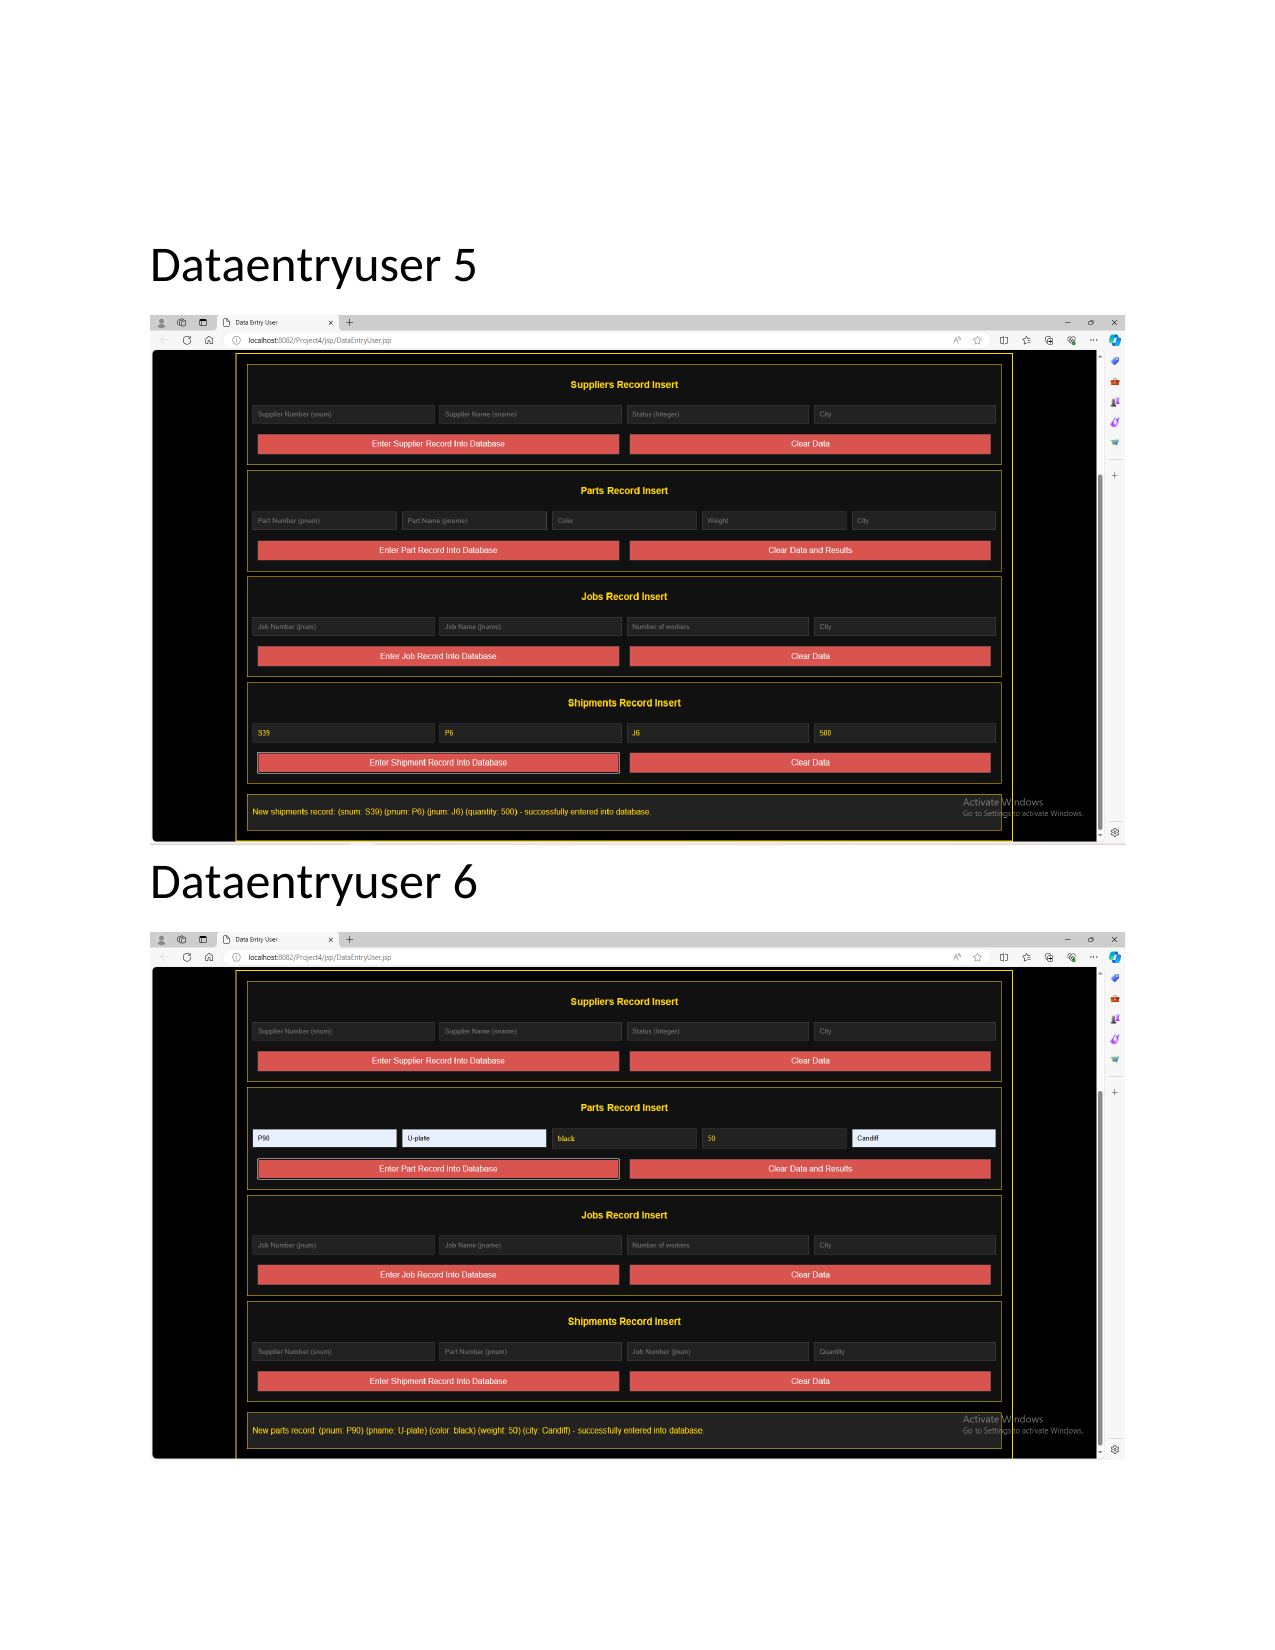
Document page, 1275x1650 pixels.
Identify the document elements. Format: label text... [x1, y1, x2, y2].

text Dataentryuser 6 [150, 845, 1125, 911]
text Dataentryuser 5 [150, 232, 1125, 293]
picture [150, 932, 1125, 1460]
picture [150, 315, 1125, 845]
